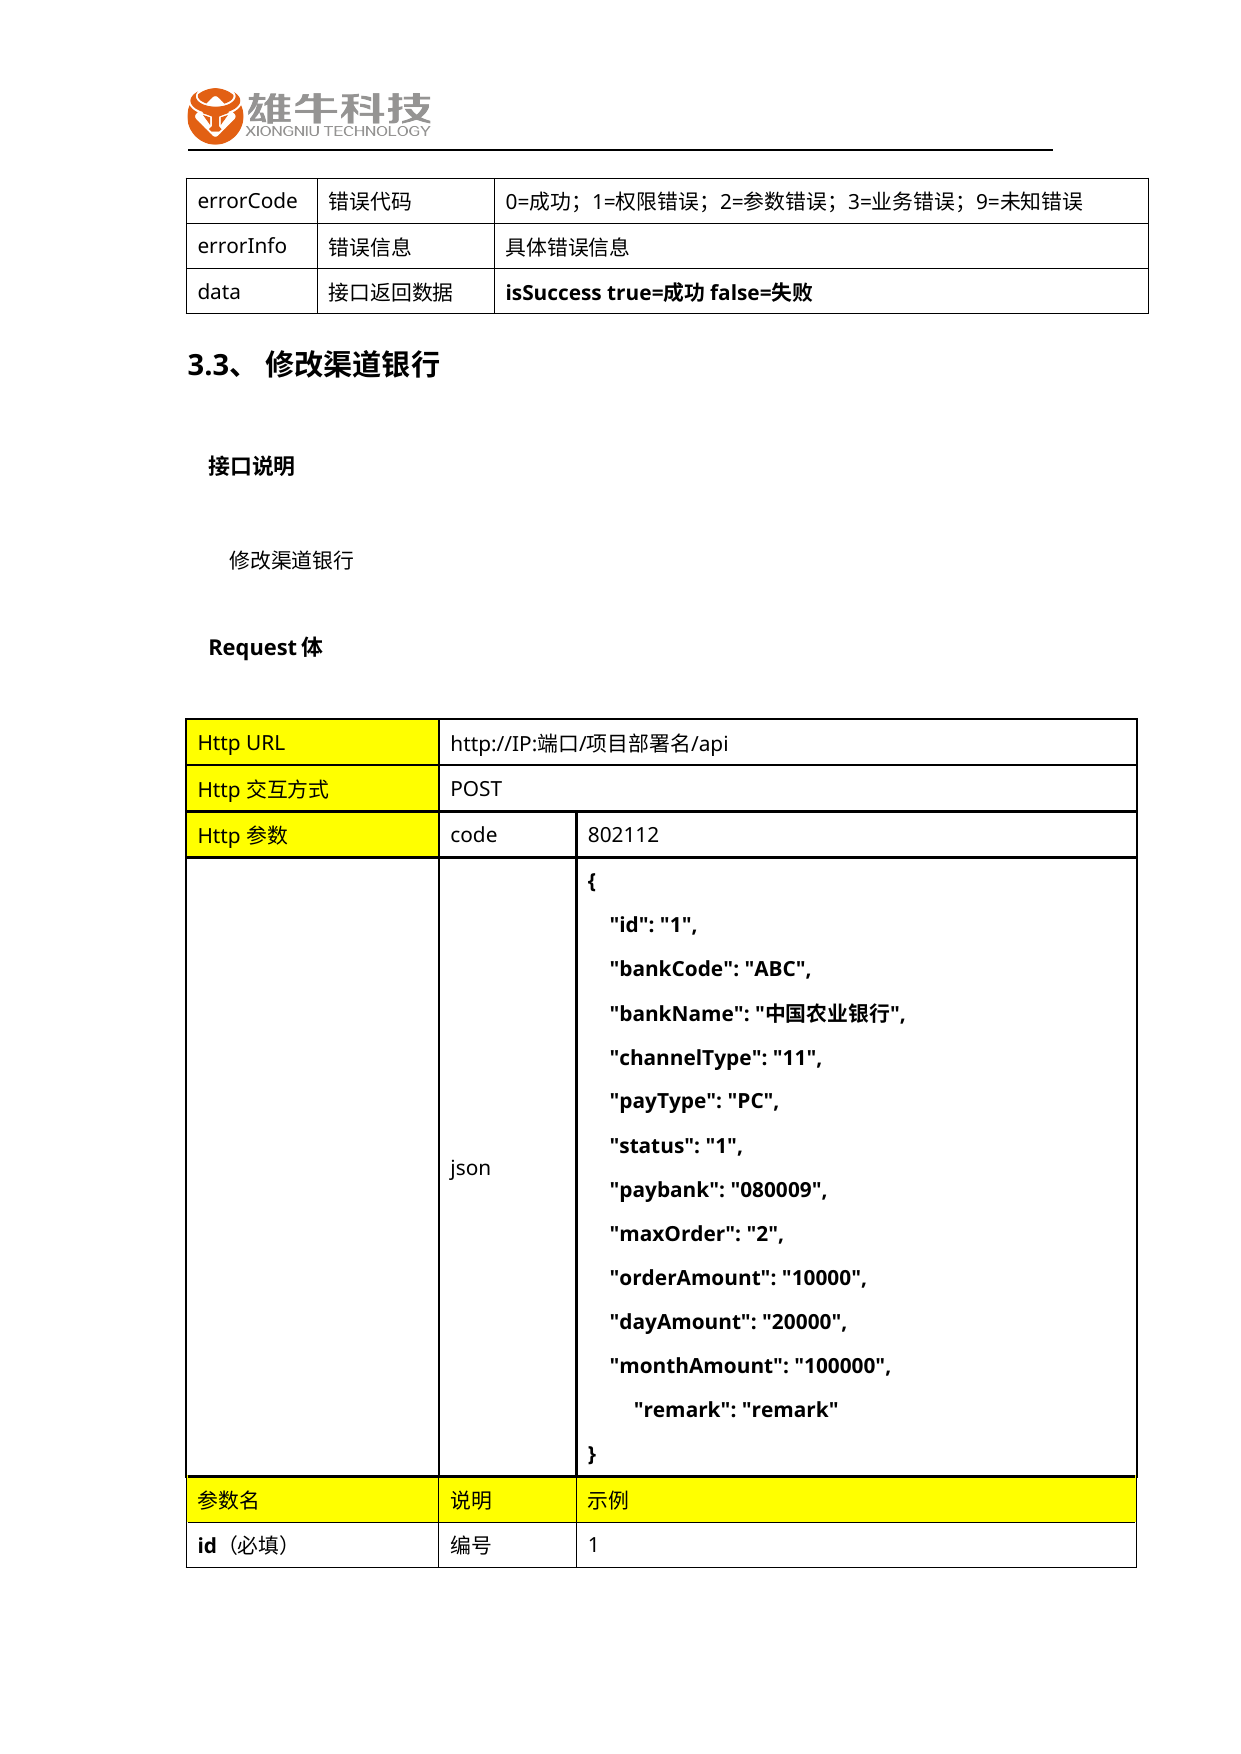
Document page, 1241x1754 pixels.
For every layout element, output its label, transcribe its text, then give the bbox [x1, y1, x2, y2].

table_header Http URL [187, 720, 438, 764]
table_cell POST [440, 766, 1136, 810]
subtitle 接口说明 [202, 443, 1053, 487]
table_cell 802112 [578, 813, 1136, 856]
table_header http://IP:端口/项目部署名/api [440, 720, 1136, 764]
table_cell code [440, 813, 575, 856]
table_cell 说明 [439, 1478, 576, 1522]
table_cell 具体错误信息 [495, 224, 1148, 268]
text 修改渠道银行 [187, 537, 1053, 582]
table_cell isSuccess true=成功 false=失败 [495, 269, 1148, 313]
table_cell 错误信息 [318, 224, 494, 268]
table_cell data [187, 269, 317, 313]
table_cell 编号 [439, 1523, 576, 1567]
table_cell 错误代码 [318, 179, 494, 223]
table_cell 0=成功；1=权限错误；2=参数错误；3=业务错误；9=未知错误 [495, 179, 1148, 223]
table_cell [187, 859, 438, 1475]
subtitle 修改渠道银行 [187, 341, 1053, 385]
picture [187, 88, 433, 147]
table_cell Http 交互方式 [187, 766, 438, 810]
table_cell json [440, 859, 575, 1475]
table_cell 示例 [577, 1475, 1136, 1522]
subtitle Request体 [202, 624, 1053, 668]
table_cell 接口返回数据 [318, 269, 494, 313]
table_cell Http 参数 [187, 813, 438, 856]
table_cell errorInfo [187, 224, 317, 268]
table_cell 参数名 [187, 1476, 438, 1522]
table_cell id（必填） [187, 1523, 438, 1567]
table_cell errorCode [187, 179, 317, 223]
table_cell 1 [577, 1522, 1136, 1567]
table_cell { "id": "1", "bankCode": "ABC", "bankName": "中国农业银行", "channelType": "11", "payType": "PC", "status": "1", "paybank": "080009", "maxOrder": "2", "orderAmount": "10000", "dayAmount": "20000", "monthAmount": "100000", "remark": "remark" } [578, 859, 1136, 1475]
